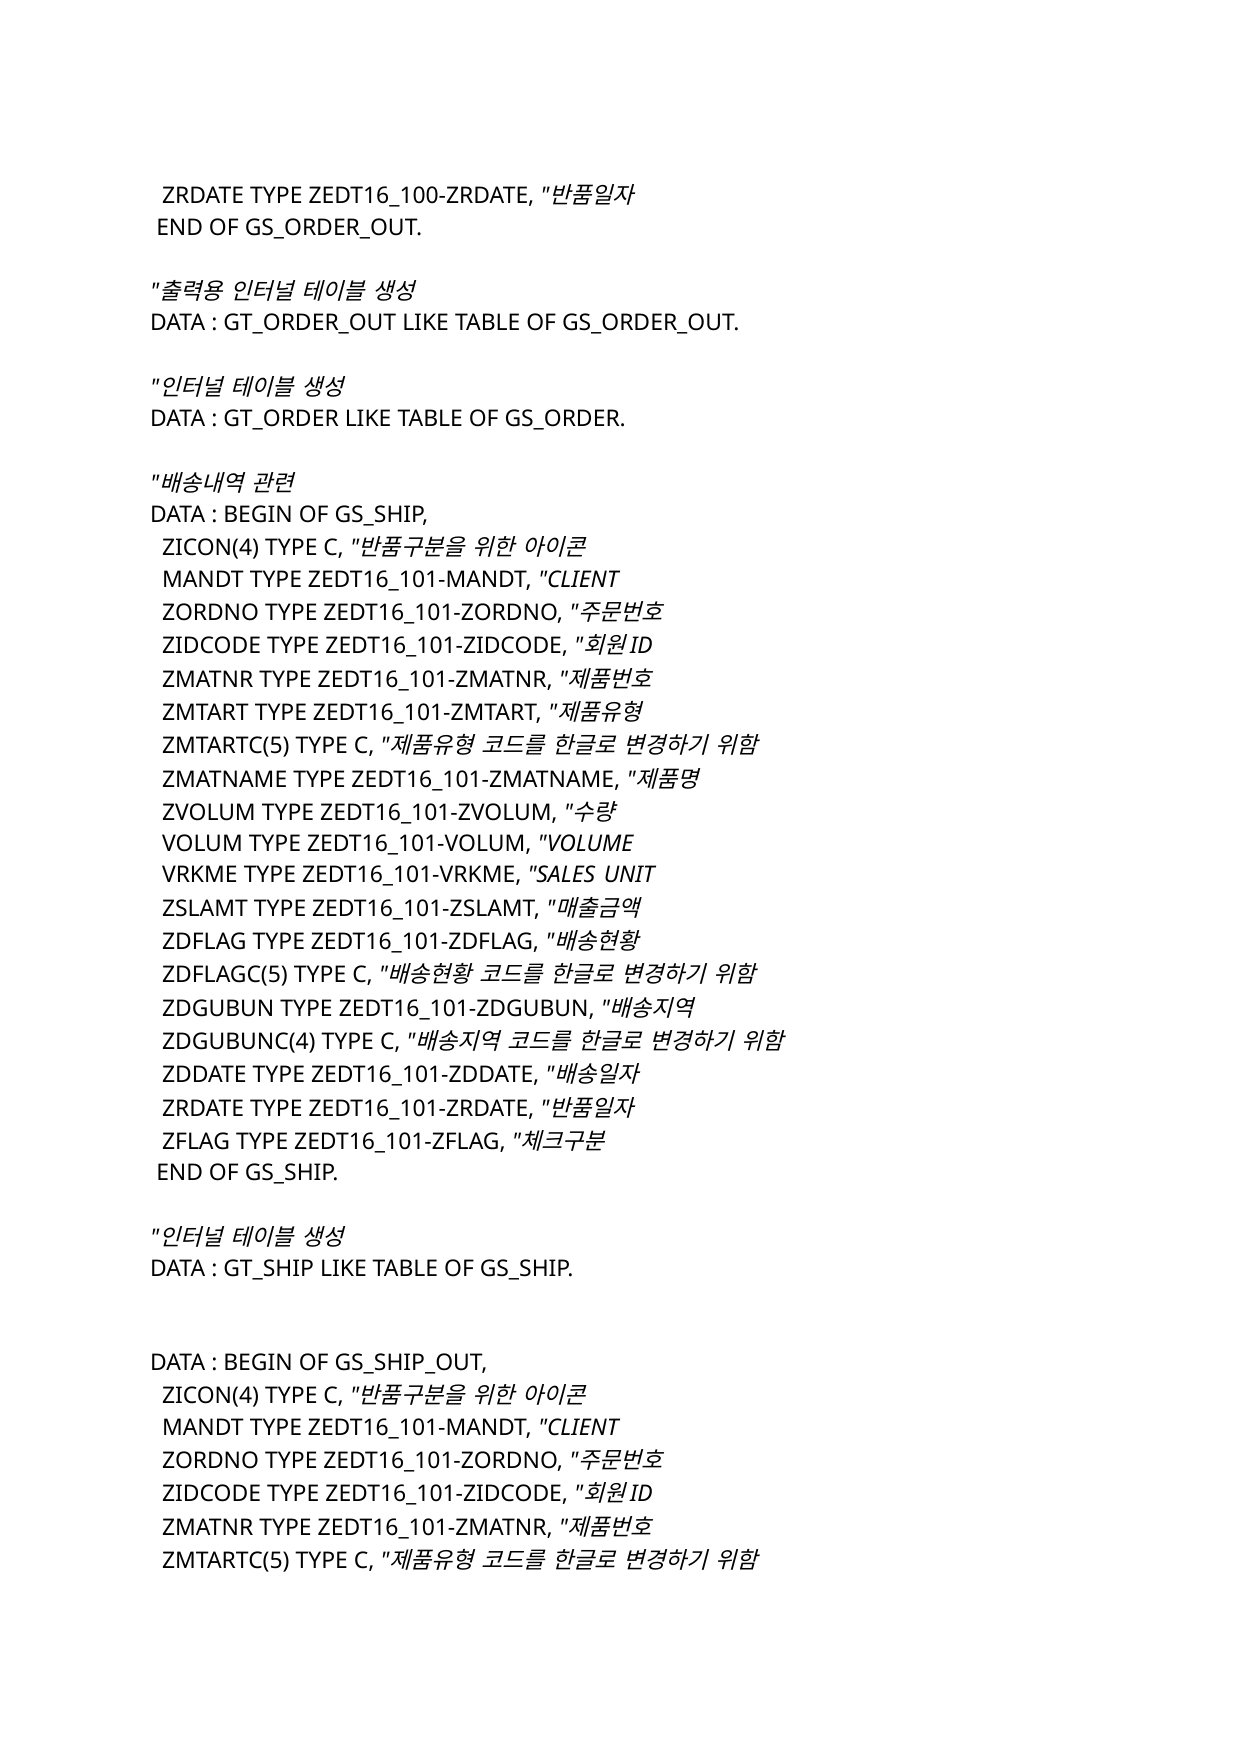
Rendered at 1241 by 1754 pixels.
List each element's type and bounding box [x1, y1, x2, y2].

text [150, 177, 1090, 1575]
